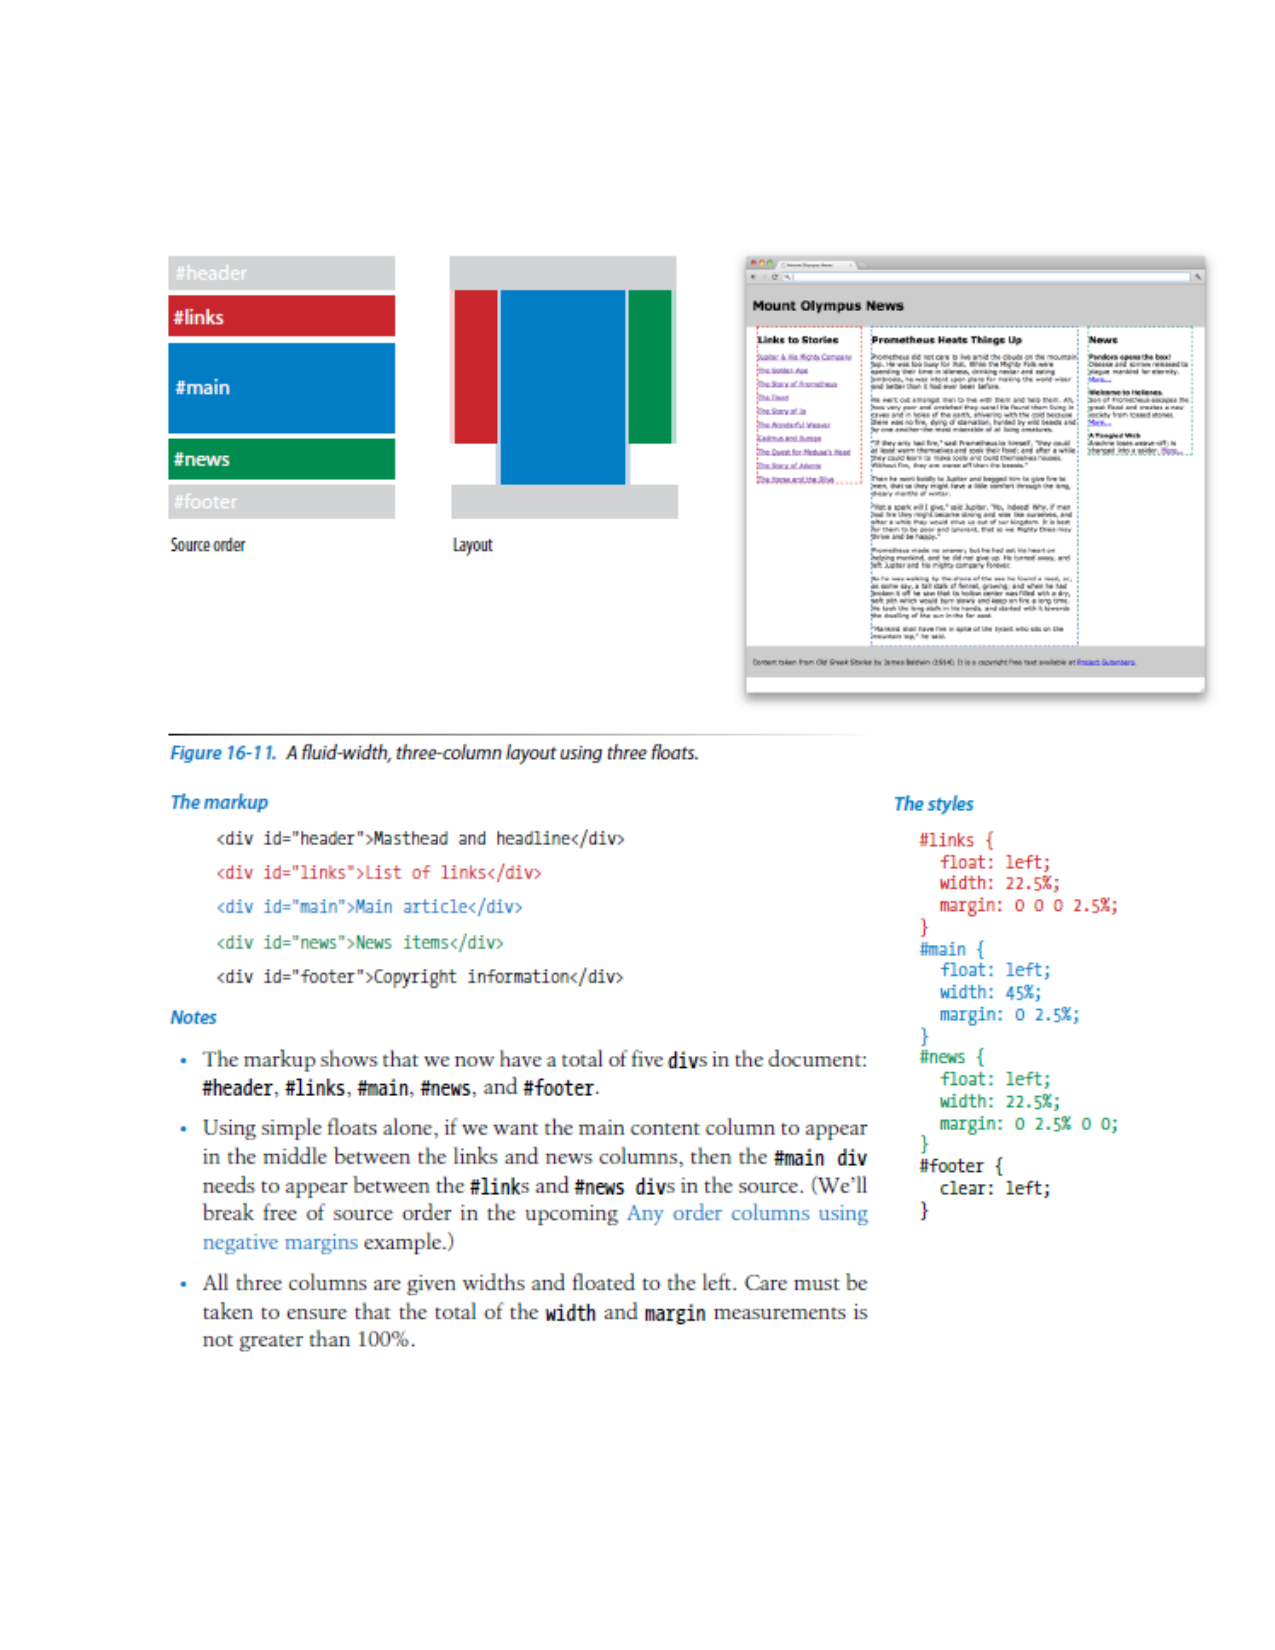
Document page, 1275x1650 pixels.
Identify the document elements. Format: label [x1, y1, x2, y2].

picture [150, 241, 1224, 1369]
